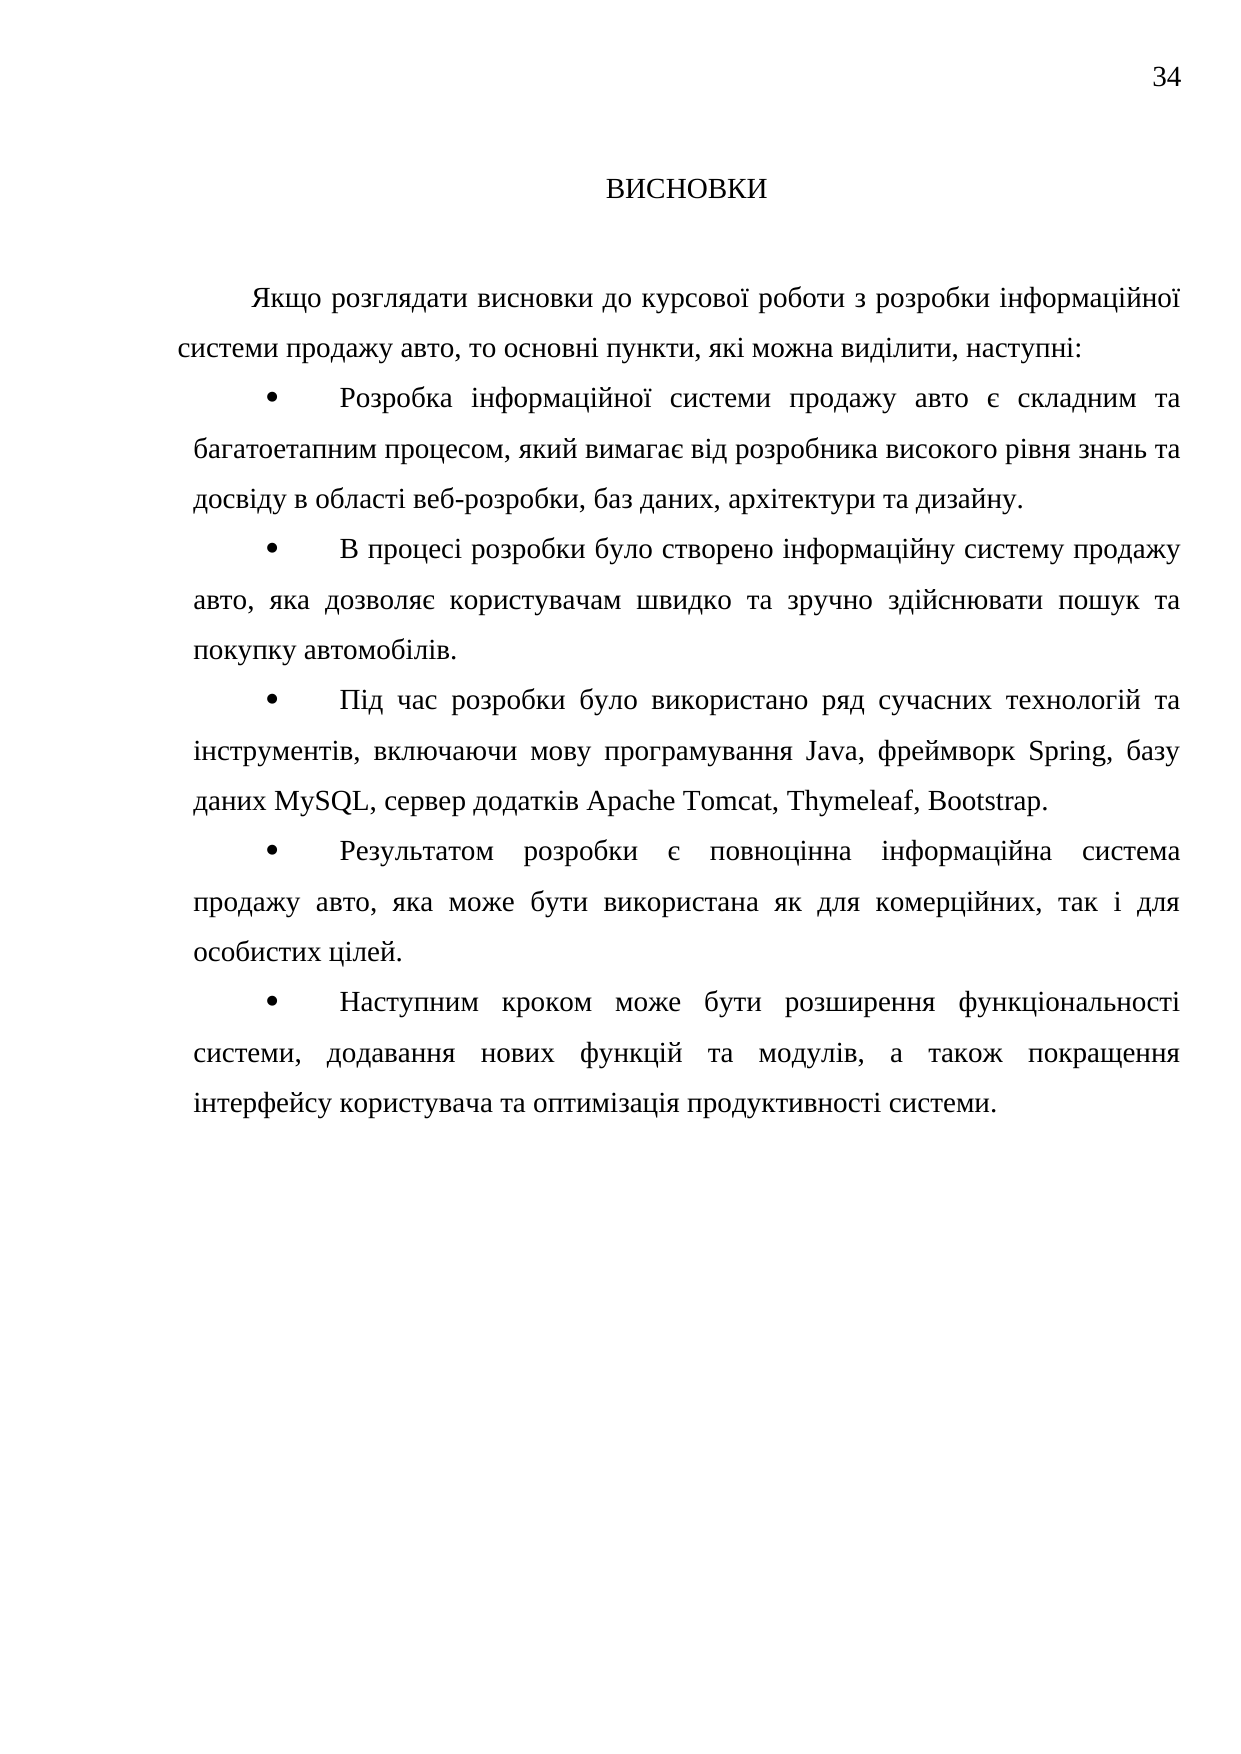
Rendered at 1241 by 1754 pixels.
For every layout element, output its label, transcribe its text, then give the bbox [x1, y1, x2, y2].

list Наступним кроком може бути розширення функціональності системи, додавання нових функцій та модулів, а також покращення інтерфейсу користувача та оптимізація продуктивності системи. [193, 984, 1181, 1119]
text Якщо розглядати висновки до курсової роботи з розробки інформаційної системи продажу авто, то основні пункти, які можна виділити, наступні: [177, 280, 1181, 364]
list Результатом розробки є повноцінна інформаційна система продажу авто, яка може бути використана як для комерційних, так і для особистих цілей. [193, 833, 1181, 968]
list Розробка інформаційної системи продажу авто є складним та багатоетапним процесом, який вимагає від розробника високого рівня знань та досвіду в області веб-розробки, баз даних, архітектури та дизайну. [193, 380, 1181, 515]
list В процесі розробки було створено інформаційну систему продажу авто, яка дозволяє користувачам швидко та зручно здійснювати пошук та покупку автомобілів. [193, 531, 1181, 666]
subtitle ВИСНОВКИ [118, 171, 1181, 204]
list Під час розробки було використано ряд сучасних технологій та інструментів, включаючи мову програмування Java, фреймворк Spring, базу даних MySQL, сервер додатків Apache Tomcat, Thymeleaf, Bootstrap. [193, 682, 1181, 817]
